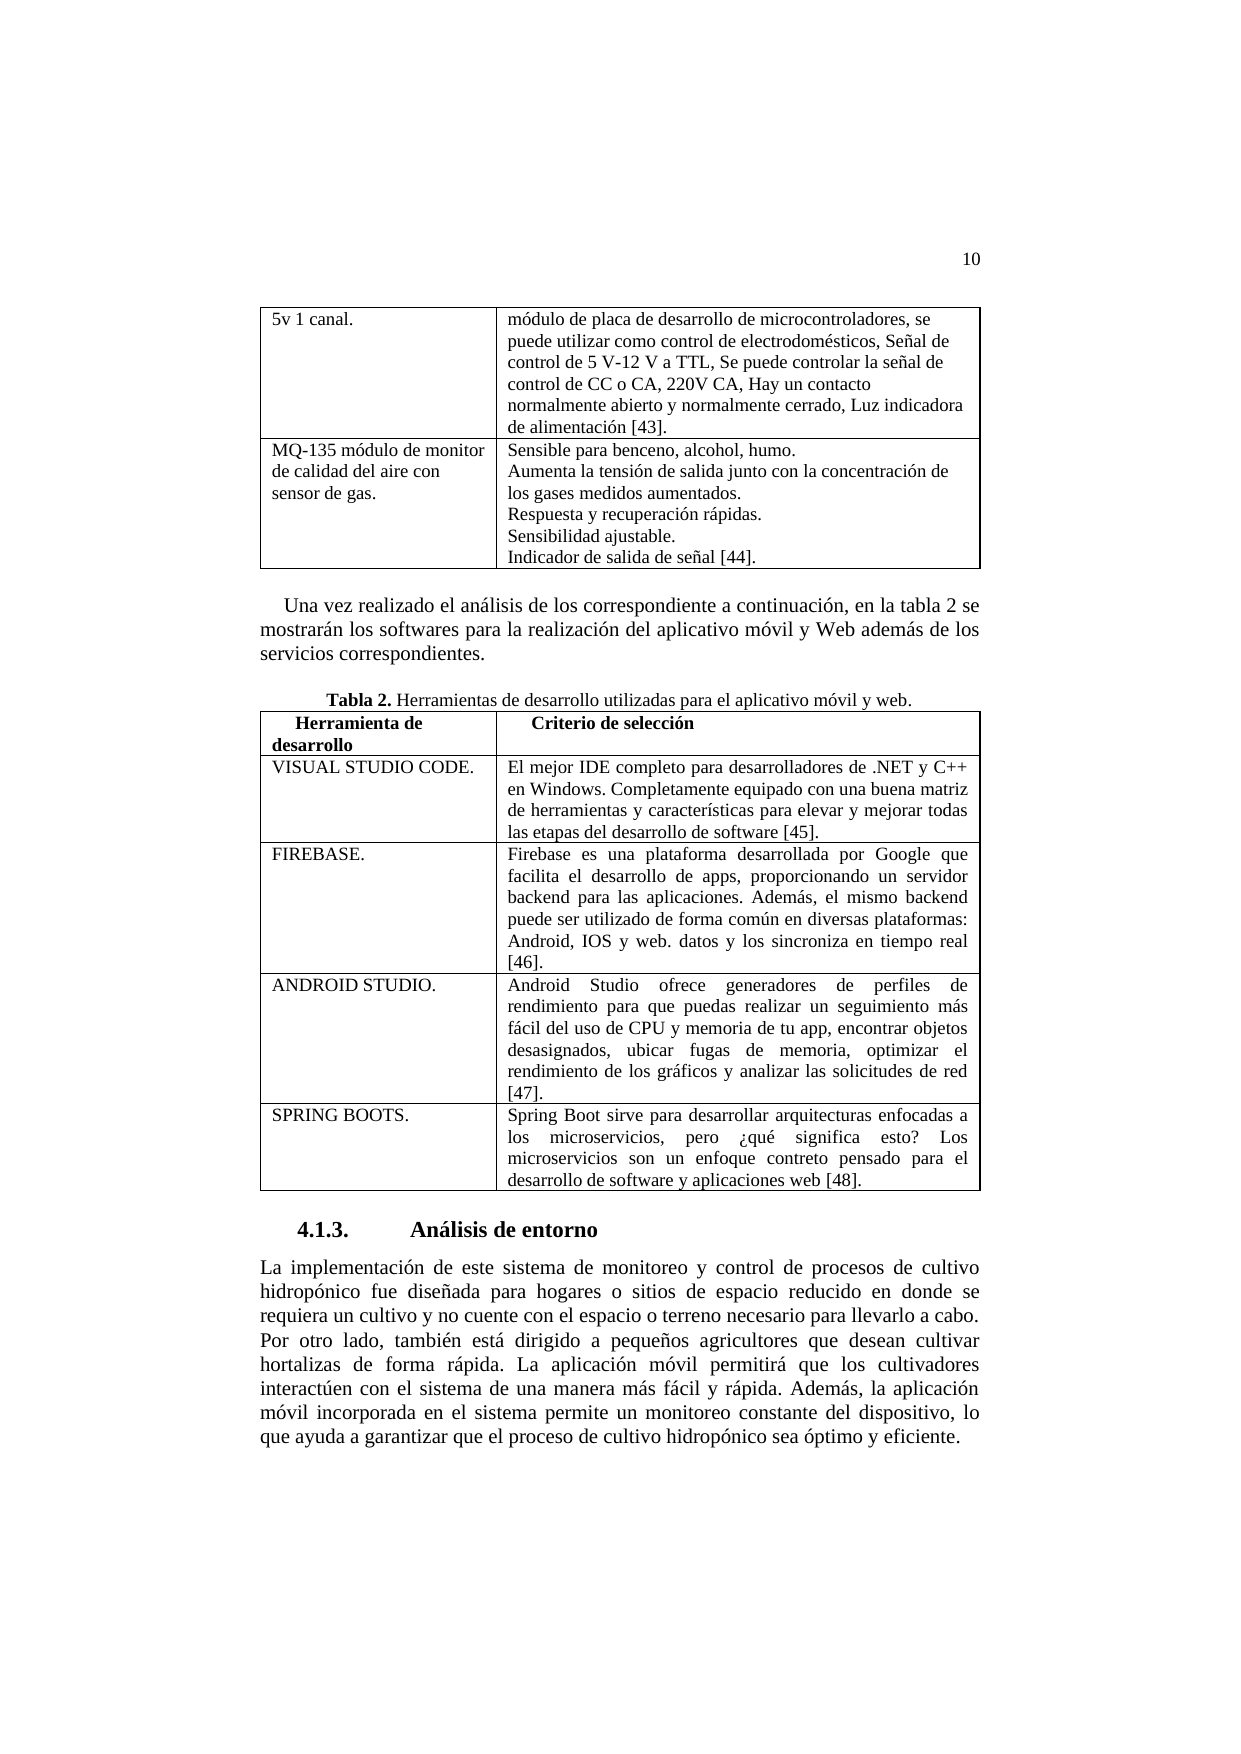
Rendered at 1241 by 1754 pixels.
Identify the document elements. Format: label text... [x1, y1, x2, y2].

table_cell SPRING BOOTS. [261, 1104, 496, 1190]
table_cell Firebase es una plataforma desarrollada por Google que facilita el desarrollo de apps, proporcionando un servidor backend para las aplicaciones. Además, el mismo backend puede ser utilizado de forma común en diversas plataformas: Android, IOS y web. datos y los sincroniza en tiempo real [46]. [497, 843, 979, 973]
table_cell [497, 308, 979, 437]
table_header Criterio de selección [497, 712, 979, 755]
text Tabla 2. Herramientas de desarrollo utilizadas para el aplicativo móvil y web. [260, 689, 980, 711]
table_cell Android Studio ofrece generadores de perfiles de rendimiento para que puedas realizar un seguimiento más fácil del uso de CPU y memoria de tu app, encontrar objetos desasignados, ubicar fugas de memoria, optimizar el rendimiento de los gráficos y analizar las solicitudes de red [47]. [497, 974, 979, 1103]
table_cell El mejor IDE completo para desarrolladores de .NET y C++ en Windows. Completamente equipado con una buena matriz de herramientas y características para elevar y mejorar todas las etapas del desarrollo de software [45]. [497, 756, 979, 842]
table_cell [261, 308, 496, 437]
list Análisis de entorno [297, 1216, 980, 1243]
table_cell Sensible para benceno, alcohol, humo. Aumenta la tensión de salida junto con la concentración de los gases medidos aumentados. Respuesta y recuperación rápidas. Sensibilidad ajustable. Indicador de salida de señal [44]. [497, 439, 979, 568]
text Una vez realizado el análisis de los correspondiente a continuación, en la tabla 2 se mostrarán los softwares para la realización del aplicativo móvil y Web además de los servicios correspondientes. [260, 593, 980, 665]
table_cell FIREBASE. [261, 843, 496, 973]
table_cell Spring Boot sirve para desarrollar arquitecturas enfocadas a los microservicios, pero ¿qué significa esto? Los microservicios son un enfoque contreto pensado para el desarrollo de software y aplicaciones web [48]. [497, 1104, 979, 1190]
text La implementación de este sistema de monitoreo y control de procesos de cultivo hidropónico fue diseñada para hogares o sitios de espacio reducido en donde se requiera un cultivo y no cuente con el espacio o terreno necesario para llevarlo a cabo. Por otro lado, también está dirigido a pequeños agricultores que desean cultivar hortalizas de forma rápida. La aplicación móvil permitirá que los cultivadores interactúen con el sistema de una manera más fácil y rápida. Además, la aplicación móvil incorporada en el sistema permite un monitoreo constante del dispositivo, lo que ayuda a garantizar que el proceso de cultivo hidropónico sea óptimo y eficiente. [260, 1255, 980, 1448]
table_cell VISUAL STUDIO CODE. [261, 756, 496, 842]
table_header Herramienta de desarrollo [261, 712, 496, 755]
table_cell ANDROID STUDIO. [261, 974, 496, 1103]
table_cell MQ-135 módulo de monitor de calidad del aire con sensor de gas. [261, 439, 496, 568]
